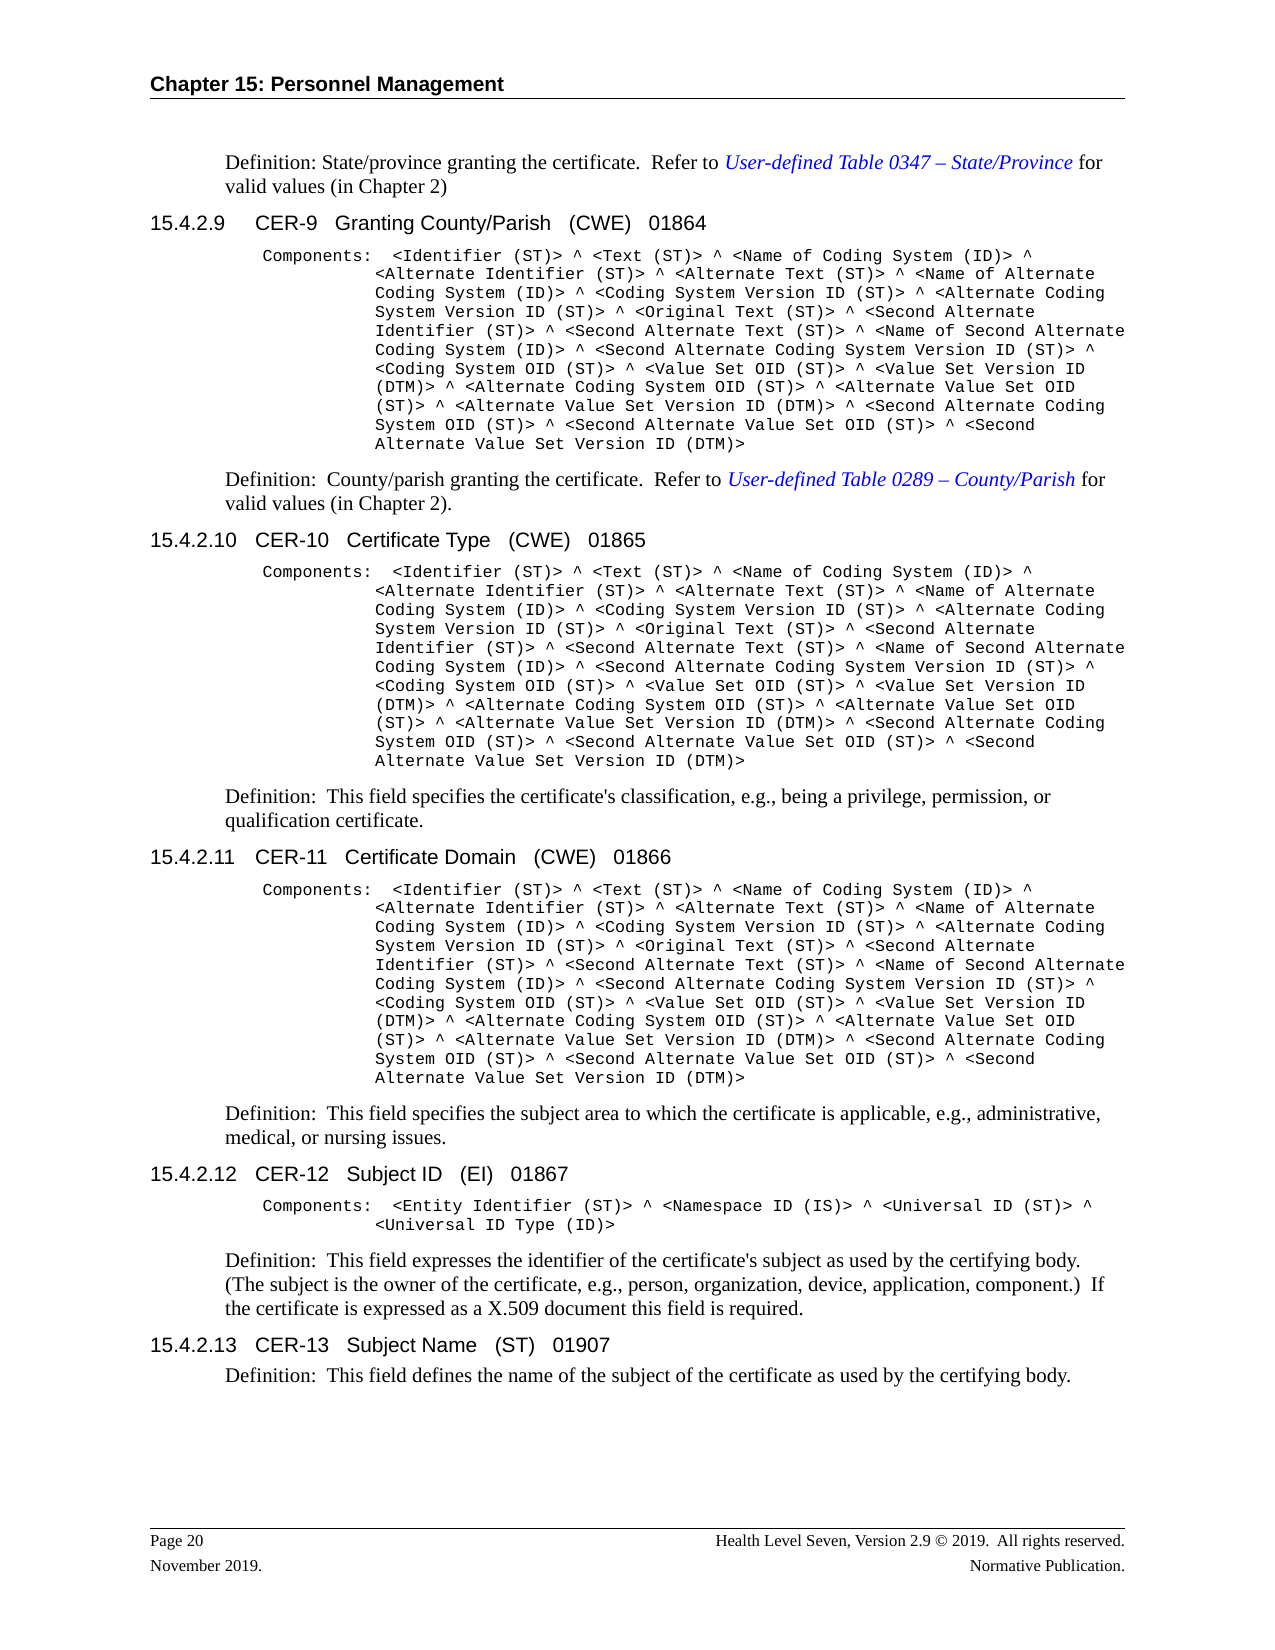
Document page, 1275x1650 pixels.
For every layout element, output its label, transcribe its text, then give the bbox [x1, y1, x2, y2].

subtitle CER-10 Certificate Type (CWE) 01865 [150, 528, 1125, 552]
subtitle CER-11 Certificate Domain (CWE) 01866 [150, 844, 1125, 868]
text Definition: This field specifies the certificate's classification, e.g., being a privilege, permission, or qualification certificate. [225, 784, 1125, 832]
text Definition: This field specifies the subject area to which the certificate is applicable, e.g., administrative, medical, or nursing issues. [225, 1101, 1125, 1149]
text Definition: State/province granting the certificate. Refer to User-defined Table 0347 – State/Province for valid values (in Chapter 2) [225, 150, 1125, 198]
subtitle CER-12 Subject ID (EI) 01867 [150, 1162, 1125, 1186]
text Definition: This field defines the name of the subject of the certificate as used by the certifying body. [225, 1363, 1125, 1387]
text Components: <Entity Identifier (ST)> ^ <Namespace ID (IS)> ^ <Universal ID (ST)> ^ <Universal ID Type (ID)> [262, 1198, 1125, 1236]
subtitle CER-9 Granting County/Parish (CWE) 01864 [150, 211, 1125, 234]
subtitle CER-13 Subject Name (ST) 01907 [150, 1333, 1125, 1357]
text Definition: County/parish granting the certificate. Refer to User-defined Table 0289 – County/Parish for valid values (in Chapter 2). [225, 467, 1125, 515]
text Definition: This field expresses the identifier of the certificate's subject as used by the certifying body. (The subject is the owner of the certificate, e.g., person, organization, device, application, component.) If the certificate is expressed as a X.509 document this field is required. [225, 1248, 1125, 1320]
